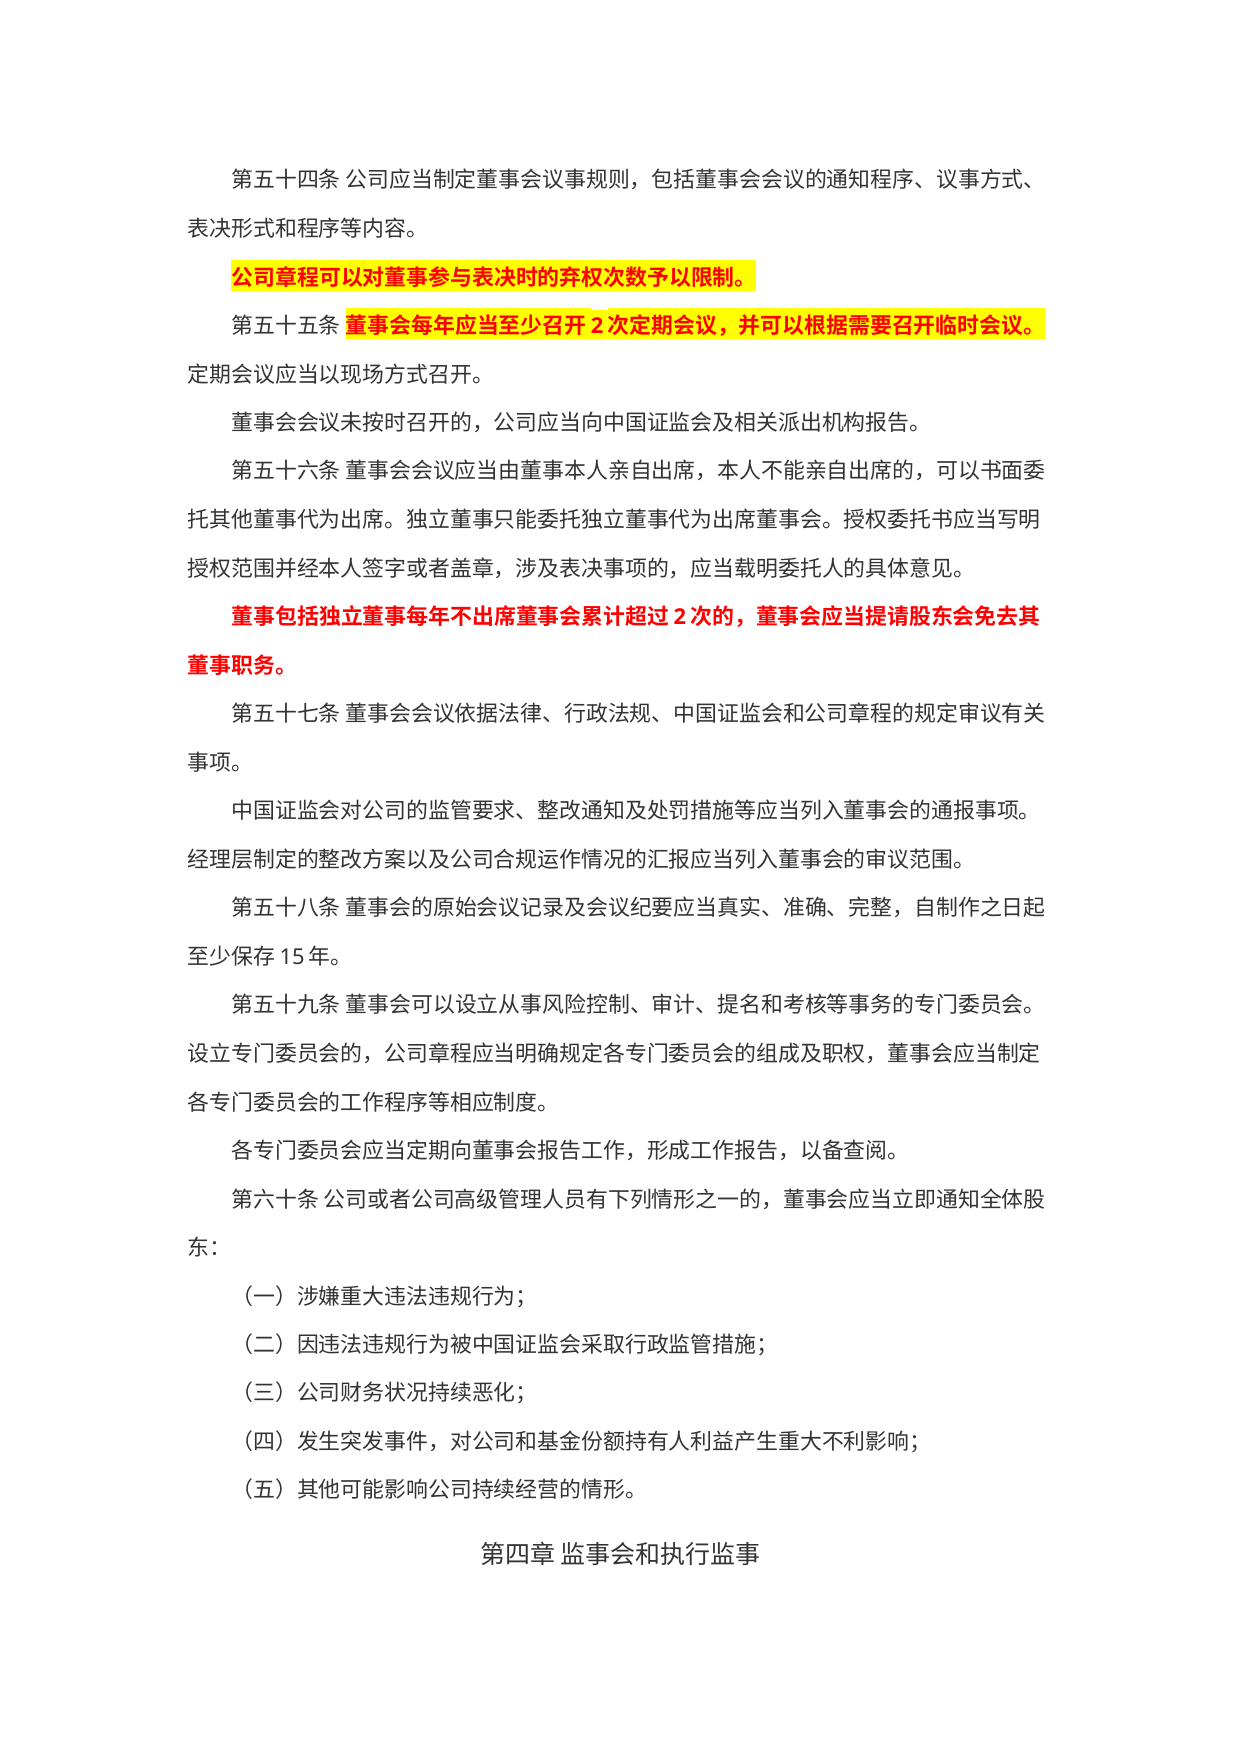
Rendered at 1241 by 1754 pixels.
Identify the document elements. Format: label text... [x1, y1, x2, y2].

text 各专门委员会应当定期向董事会报告工作，形成工作报告，以备查阅。 [187, 1133, 1053, 1165]
text 董事包括独立董事每年不出席董事会累计超过2次的，董事会应当提请股东会免去其董事职务。 [187, 599, 1053, 680]
text 第五十九条 董事会可以设立从事风险控制、审计、提名和考核等事务的专门委员会。设立专门委员会的，公司章程应当明确规定各专门委员会的组成及职权，董事会应当制定各专门委员会的工作程序等相应制度。 [187, 987, 1053, 1117]
text （三）公司财务状况持续恶化； [187, 1375, 1053, 1407]
text （五）其他可能影响公司持续经营的情形。 [187, 1472, 1053, 1504]
text （二）因违法违规行为被中国证监会采取行政监管措施； [187, 1327, 1053, 1359]
text 第五十四条 公司应当制定董事会议事规则，包括董事会会议的通知程序、议事方式、表决形式和程序等内容。 [187, 162, 1053, 243]
text 第五十六条 董事会会议应当由董事本人亲自出席，本人不能亲自出席的，可以书面委托其他董事代为出席。独立董事只能委托独立董事代为出席董事会。授权委托书应当写明授权范围并经本人签字或者盖章，涉及表决事项的，应当载明委托人的具体意见。 [187, 453, 1053, 583]
text 第五十五条 董事会每年应当至少召开2次定期会议，并可以根据需要召开临时会议。定期会议应当以现场方式召开。 [187, 307, 1053, 389]
text 第五十八条 董事会的原始会议记录及会议纪要应当真实、准确、完整，自制作之日起至少保存15年。 [187, 890, 1053, 971]
text 第四章 监事会和执行监事 [187, 1520, 1053, 1585]
text 董事会会议未按时召开的，公司应当向中国证监会及相关派出机构报告。 [187, 404, 1053, 437]
text 公司章程可以对董事参与表决时的弃权次数予以限制。 [187, 259, 1053, 292]
text （一）涉嫌重大违法违规行为； [187, 1278, 1053, 1311]
text 第五十七条 董事会会议依据法律、行政法规、中国证监会和公司章程的规定审议有关事项。 [187, 696, 1053, 777]
text 中国证监会对公司的监管要求、整改通知及处罚措施等应当列入董事会的通报事项。经理层制定的整改方案以及公司合规运作情况的汇报应当列入董事会的审议范围。 [187, 793, 1053, 874]
text （四）发生突发事件，对公司和基金份额持有人利益产生重大不利影响； [187, 1423, 1053, 1456]
text 第六十条 公司或者公司高级管理人员有下列情形之一的，董事会应当立即通知全体股东： [187, 1181, 1053, 1262]
